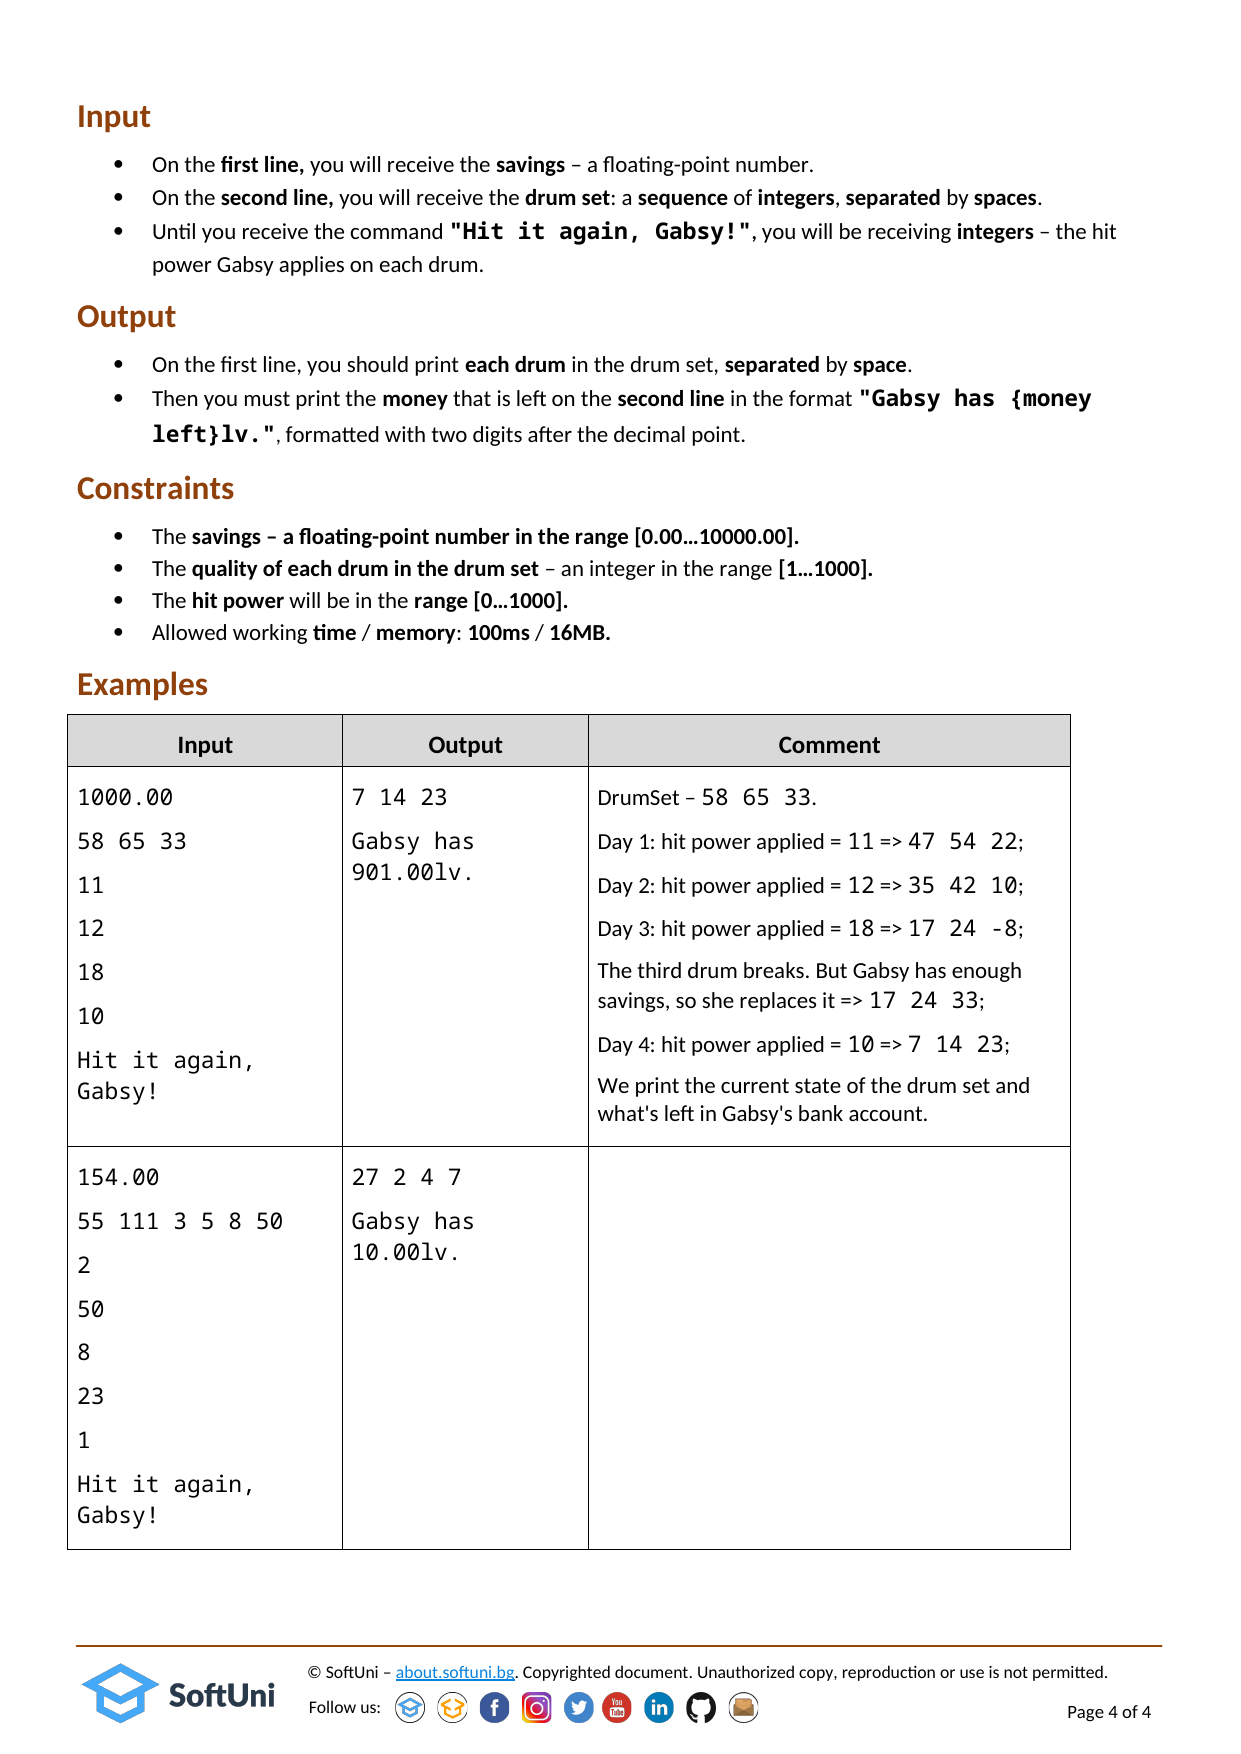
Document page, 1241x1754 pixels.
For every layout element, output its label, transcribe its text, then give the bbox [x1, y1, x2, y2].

picture [728, 1692, 759, 1723]
table_header Input [68, 715, 342, 766]
picture [665, 1692, 674, 1701]
list Allowed working time / memory: 100ms / 16MB. [114, 618, 1163, 646]
table_cell 154.00 55 111 3 5 8 50 2 50 8 23 1 Hit it again, Gabsy! [68, 1147, 342, 1548]
picture [522, 1692, 552, 1723]
list Then you must print the money that is left on the second line in the format "Gabsy has {money left}lv.", formatted with two digits after the decimal point. [114, 382, 1163, 449]
table_header Comment [589, 715, 1070, 766]
subtitle Input [77, 95, 1163, 136]
picture [395, 1692, 425, 1723]
list The hit power will be in the range [0…1000]. [114, 586, 1163, 614]
list The quality of each drum in the drum set – an integer in the range [1…1000]. [114, 554, 1163, 582]
picture [644, 1714, 653, 1723]
subtitle Constraints [77, 467, 1163, 507]
table_cell 1000.00 58 65 33 11 12 18 10 Hit it again, Gabsy! [68, 767, 342, 1146]
table_cell [589, 1147, 1070, 1548]
list Until you receive the command "Hit it again, Gabsy!", you will be receiving integers – the hit power Gabsy applies on each drum. [114, 215, 1163, 278]
table_cell 27 2 4 7 Gabsy has 10.00lv. [343, 1147, 588, 1548]
picture [437, 1692, 468, 1723]
picture [75, 1658, 281, 1729]
picture [644, 1692, 653, 1701]
subtitle Examples [77, 663, 1163, 704]
subtitle Output [77, 295, 1163, 336]
table_header Output [343, 715, 588, 766]
list On the first line, you should print each drum in the drum set, separated by space. [114, 350, 1163, 378]
picture [564, 1692, 594, 1723]
picture [479, 1692, 510, 1723]
picture [686, 1692, 716, 1723]
picture [602, 1692, 632, 1723]
table_cell DrumSet – 58 65 33. Day 1: hit power applied = 11 => 47 54 22; Day 2: hit power applied = 12 => 35 42 10; Day 3: hit power applied = 18 => 17 24 -8; The third drum breaks. But Gabsy has enough savings, so she replaces it => 17 24 33; Day 4: hit power applied = 10 => 7 14 23; We print the current state of the drum set and what's left in Gabsy's bank account. [589, 767, 1070, 1146]
table_cell 7 14 23 Gabsy has 901.00lv. [343, 767, 588, 1146]
picture [665, 1714, 674, 1723]
list On the first line, you will receive the savings – a floating-point number. [114, 151, 1163, 178]
list The savings – a floating-point number in the range [0.00…10000.00]. [114, 522, 1163, 550]
picture [658, 1705, 667, 1714]
list On the second line, you will receive the drum set: a sequence of integers, separated by spaces. [114, 183, 1163, 211]
